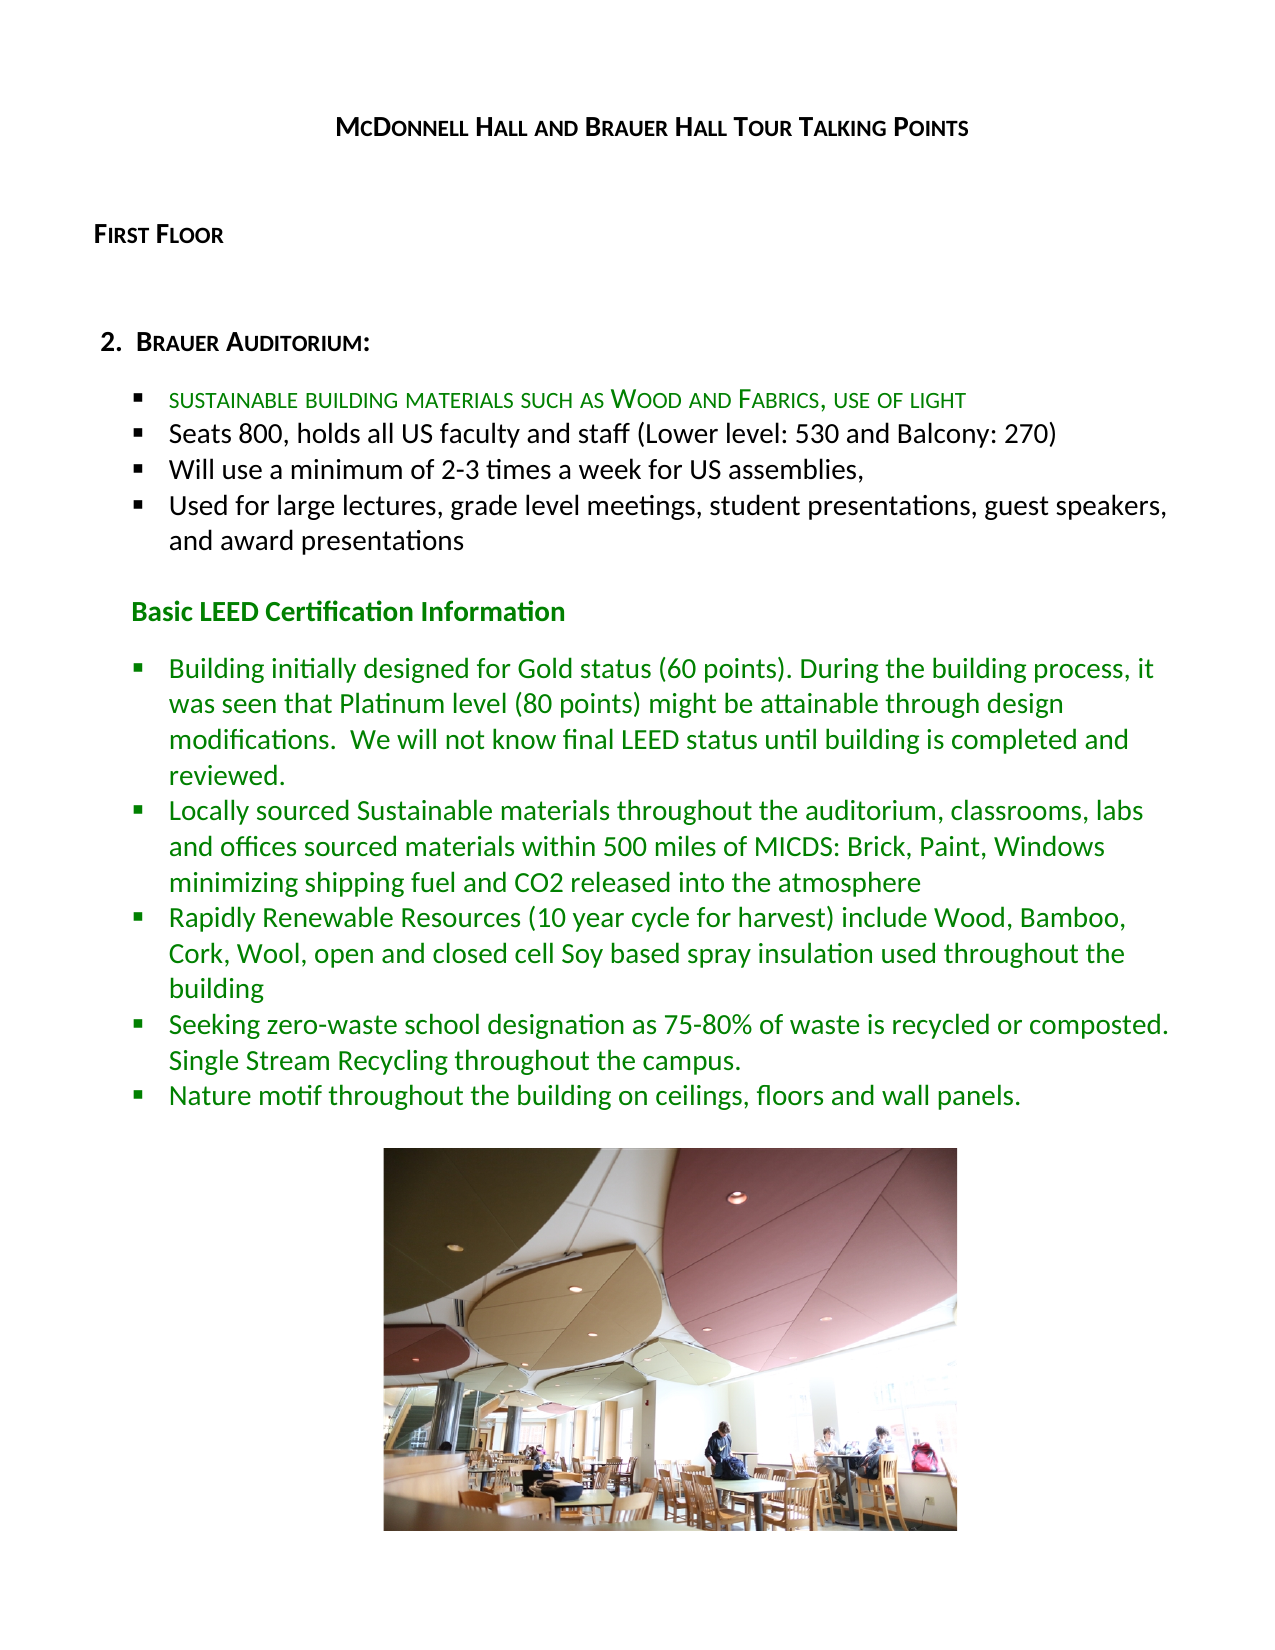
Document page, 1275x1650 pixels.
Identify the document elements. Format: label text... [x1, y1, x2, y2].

list Seats 800, holds all US faculty and staff (Lower level: 530 and Balcony: 270) [131, 415, 1172, 451]
text First Floor [94, 215, 1172, 251]
list Building initially designed for Gold status (60 points). During the building process, it was seen that Platinum level (80 points) might be attainable through design modifications. We will not know final LEED status until building is completed and reviewed. [131, 650, 1172, 792]
list sustainable building materials such as Wood and Fabrics, use of light [131, 380, 1172, 415]
list Locally sourced Sustainable materials throughout the auditorium, classrooms, labs and offices sourced materials within 500 miles of MICDS: Brick, Paint, Windows minimizing shipping fuel and CO2 released into the atmosphere [131, 792, 1172, 899]
text 2. Brauer Auditorium: [94, 323, 1172, 359]
list Seeking zero-waste school designation as 75-80% of waste is recycled or composted. Single Stream Recycling throughout the campus. [131, 1006, 1172, 1077]
text Basic LEED Certification Information [94, 593, 1172, 629]
list Will use a minimum of 2-3 times a week for US assemblies, [131, 451, 1172, 487]
list Rapidly Renewable Resources (10 year cycle for harvest) include Wood, Bamboo, Cork, Wool, open and closed cell Soy based spray insulation used throughout the building [131, 899, 1172, 1006]
list Used for large lectures, grade level meetings, student presentations, guest speakers, and award presentations [131, 487, 1172, 558]
picture [383, 1148, 958, 1531]
list Nature motif throughout the building on ceilings, floors and wall panels. [131, 1077, 1172, 1113]
text McDonnell Hall and Brauer Hall Tour Talking Points [131, 108, 1172, 143]
